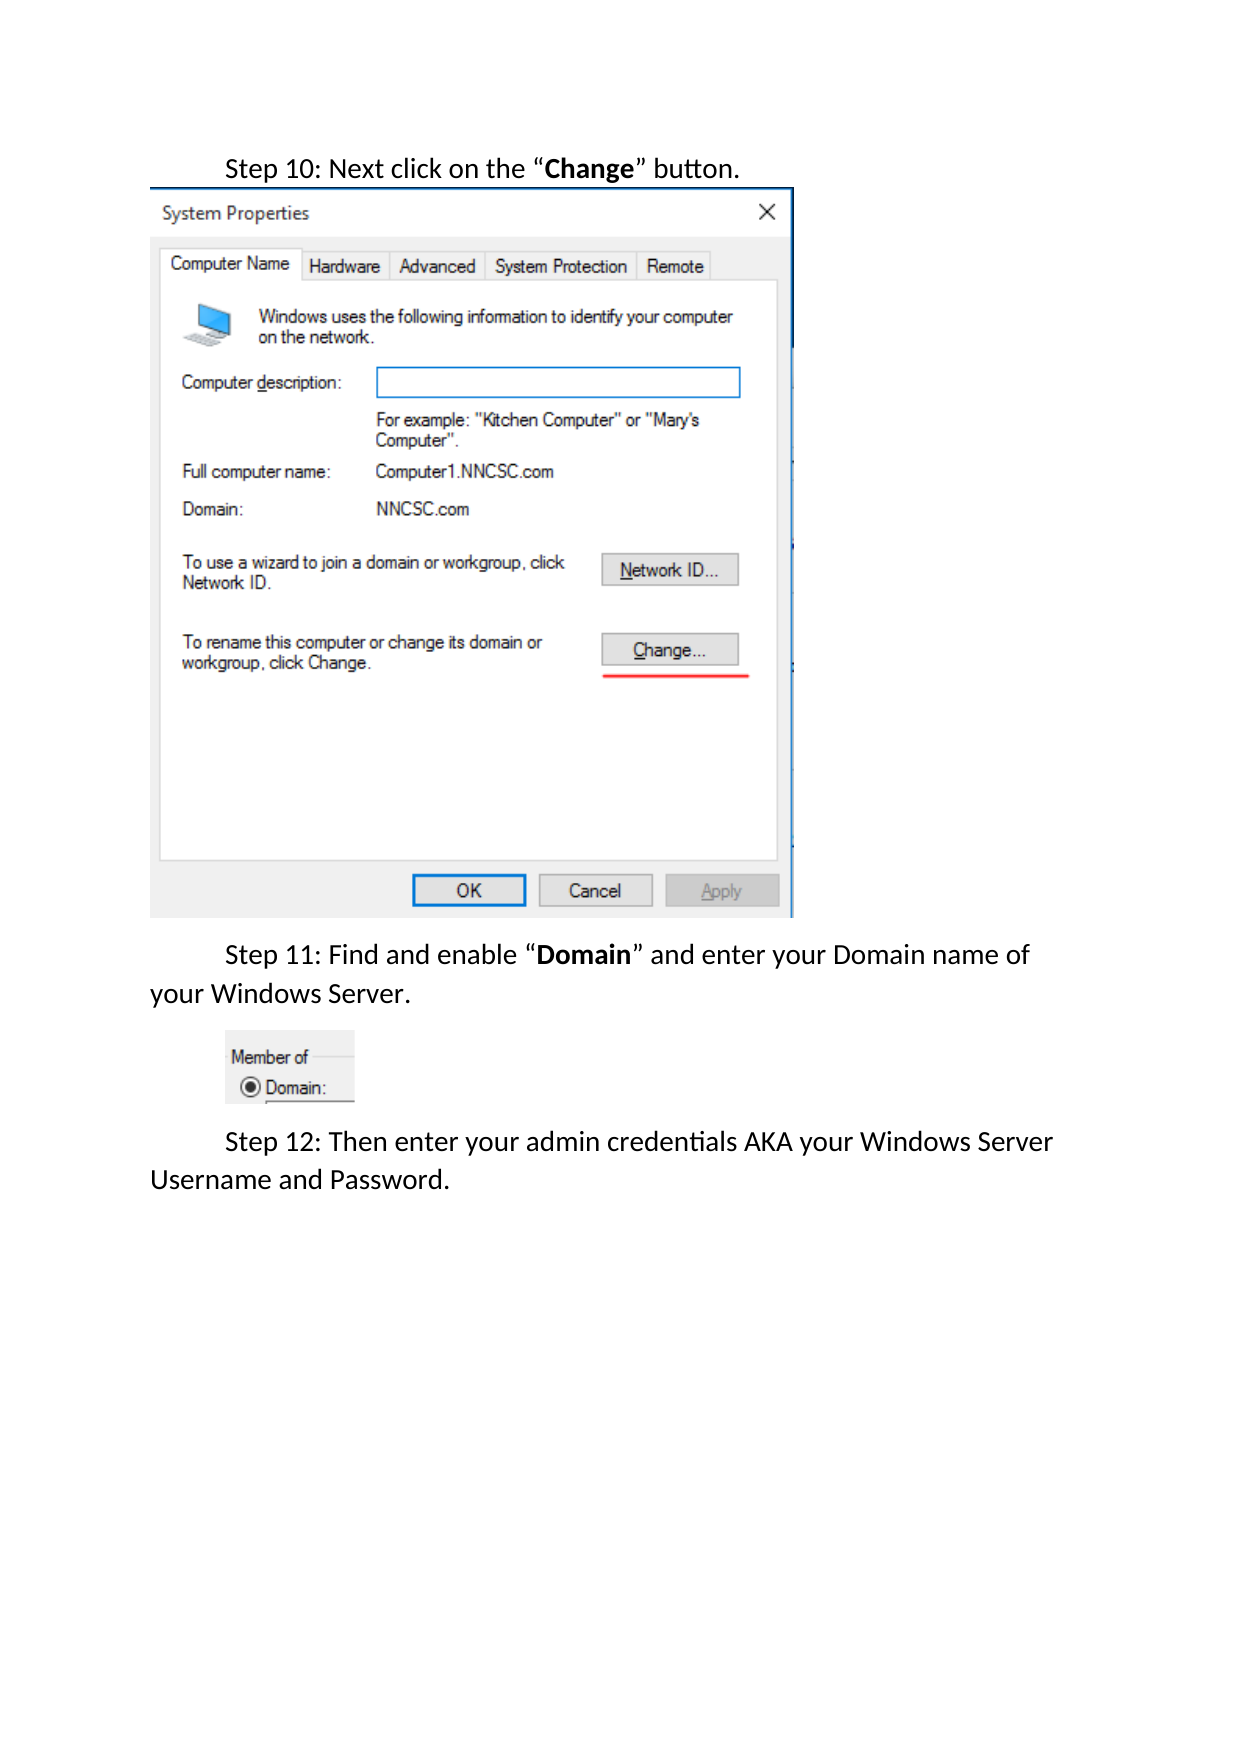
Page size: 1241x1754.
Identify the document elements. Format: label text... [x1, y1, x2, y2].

picture [150, 187, 794, 918]
text Step 12: Then enter your admin credentials AKA your Windows Server Username and Password. [150, 1123, 1090, 1197]
text Step 11: Find and enable “Domain” and enter your Domain name of your Windows Server. [150, 936, 1090, 1010]
picture [225, 1030, 355, 1104]
